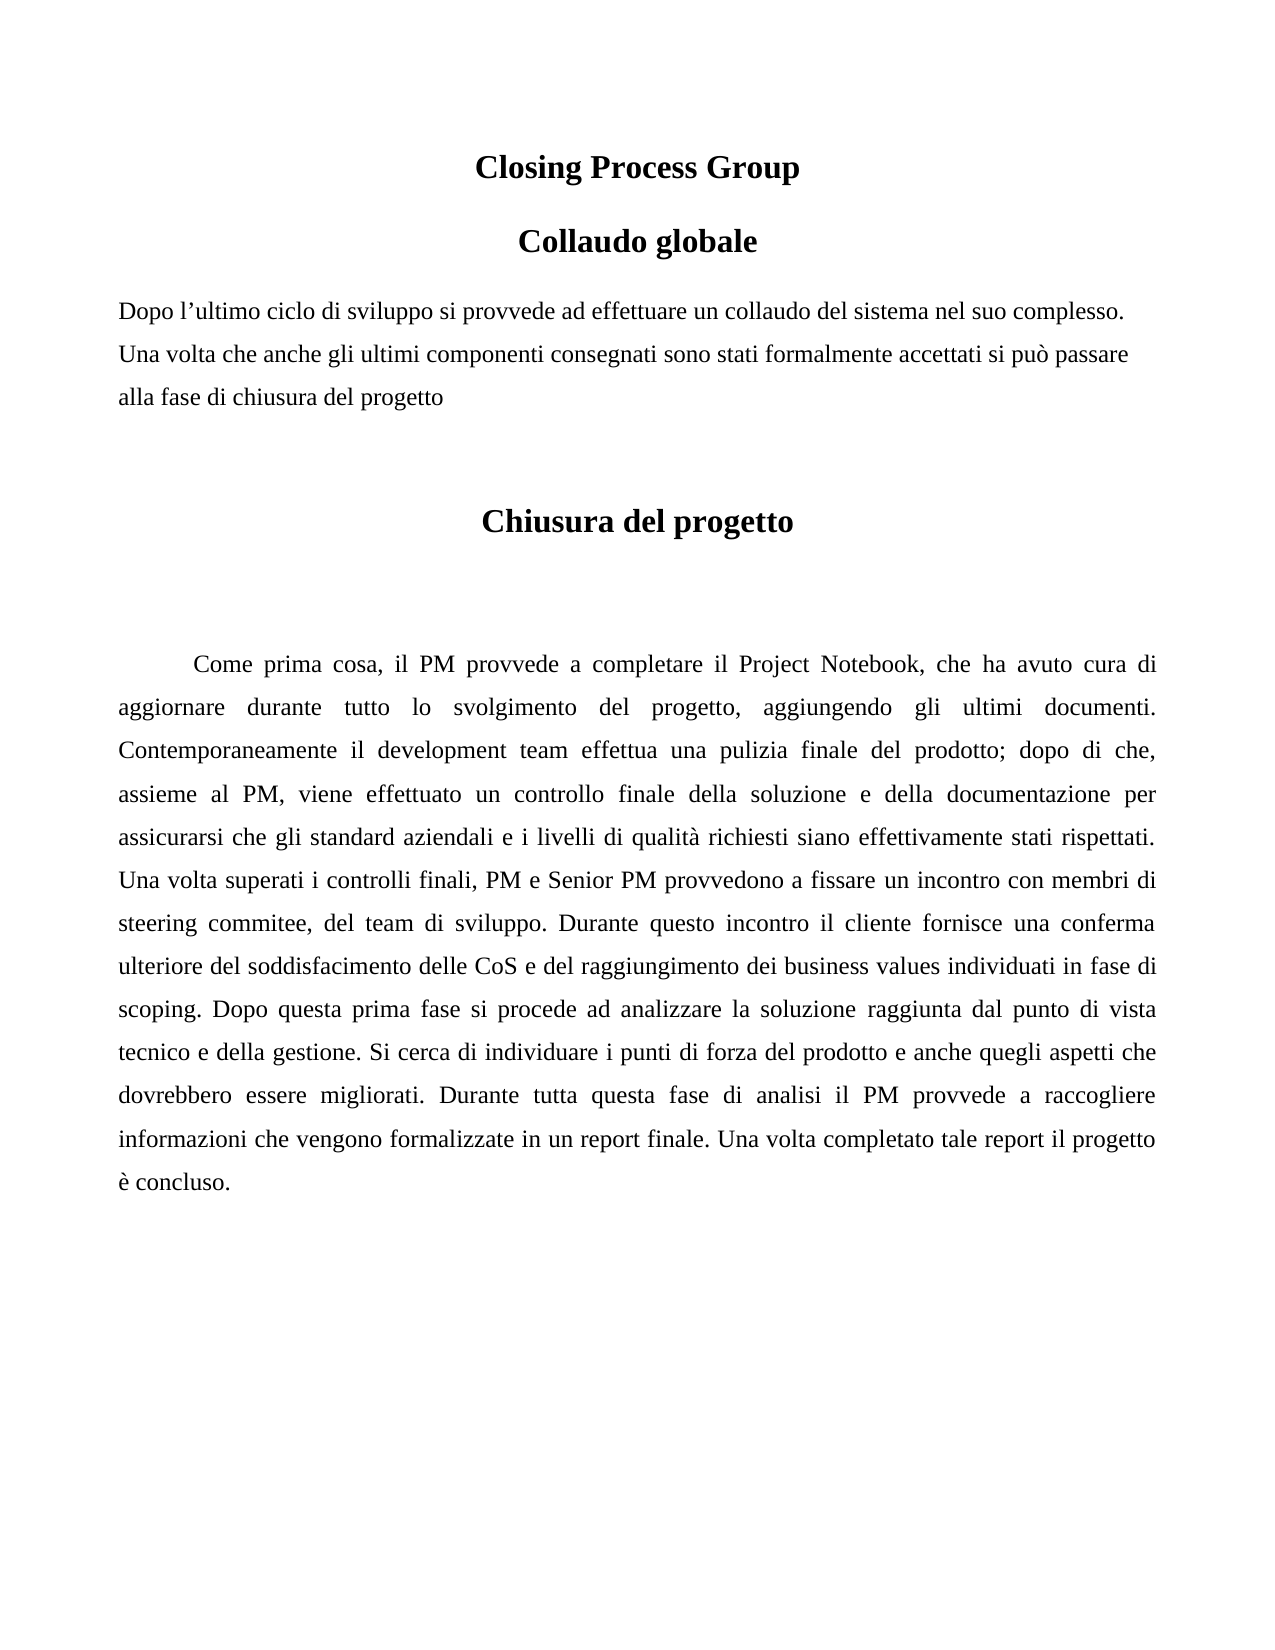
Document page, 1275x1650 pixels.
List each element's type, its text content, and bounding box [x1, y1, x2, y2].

text Come prima cosa, il PM provvede a completare il Project Notebook, che ha avuto cura di aggiornare durante tutto lo svolgimento del progetto, aggiungendo gli ultimi documenti. Contemporaneamente il development team effettua una pulizia finale del prodotto; dopo di che, assieme al PM, viene effettuato un controllo finale della soluzione e della documentazione per assicurarsi che gli standard aziendali e i livelli di qualità richiesti siano effettivamente stati rispettati. Una volta superati i controlli finali, PM e Senior PM provvedono a fissare un incontro con membri di steering commitee, del team di sviluppo. Durante questo incontro il cliente fornisce una conferma ulteriore del soddisfacimento delle CoS e del raggiungimento dei business values individuati in fase di scoping. Dopo questa prima fase si procede ad analizzare la soluzione raggiunta dal punto di vista tecnico e della gestione. Si cerca di individuare i punti di forza del prodotto e anche quegli aspetti che dovrebbero essere migliorati. Durante tutta questa fase di analisi il PM provvede a raccogliere informazioni che vengono formalizzate in un report finale. Una volta completato tale report il progetto è concluso. [118, 649, 1157, 1196]
text Collaudo globale [118, 222, 1157, 260]
text Chiusura del progetto [118, 501, 1157, 539]
text Dopo l’ultimo ciclo di sviluppo si provvede ad effettuare un collaudo del sistema nel suo complesso. Una volta che anche gli ultimi componenti consegnati sono stati formalmente accettati si può passare alla fase di chiusura del progetto [118, 296, 1157, 411]
text Closing Process Group [118, 148, 1157, 186]
